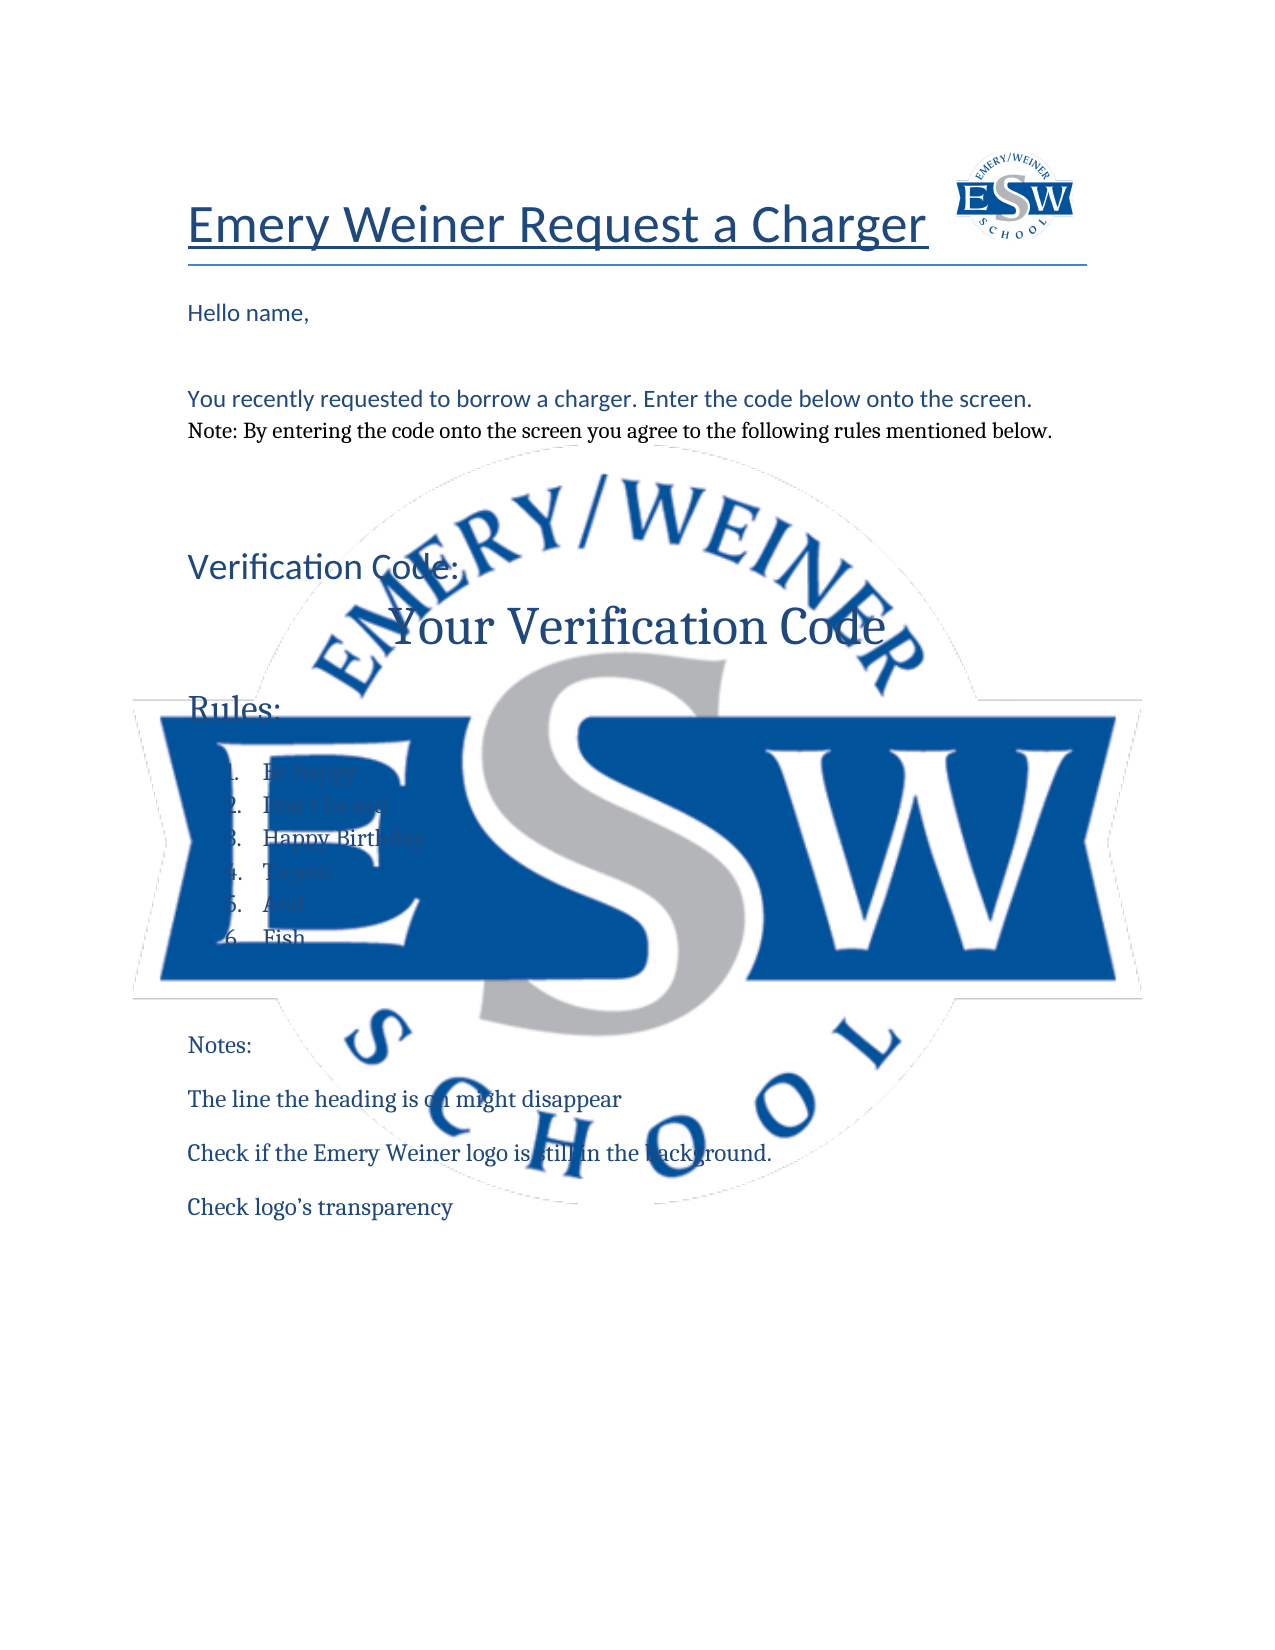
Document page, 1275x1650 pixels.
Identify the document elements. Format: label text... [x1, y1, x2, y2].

list Happy Birthday [225, 824, 1087, 853]
text Note: By entering the code onto the screen you agree to the following rules mentioned below. [187, 418, 1087, 444]
subtitle You recently requested to borrow a charger. Enter the code below onto the screen. [187, 383, 1087, 414]
subtitle Hello name, [187, 297, 1087, 328]
list Don’t be sad [225, 791, 1087, 820]
text Check if the Emery Weiner logo is still in the background. [187, 1139, 1087, 1168]
text Your Verification Code [187, 596, 1087, 658]
list Fish [225, 923, 1087, 952]
picture [953, 150, 1076, 242]
list To you [225, 857, 1087, 886]
text Check logo’s transparency [187, 1193, 1087, 1221]
text Rules: [187, 688, 1087, 731]
subtitle Verification Code: [187, 543, 1087, 589]
title Emery Weiner Request a Charger [187, 150, 1087, 266]
text Notes: [187, 1031, 1087, 1060]
list And [225, 890, 1087, 919]
text The line the heading is on might disappear [187, 1085, 1087, 1114]
list Be happy [225, 758, 1087, 787]
picture [132, 444, 1143, 1206]
